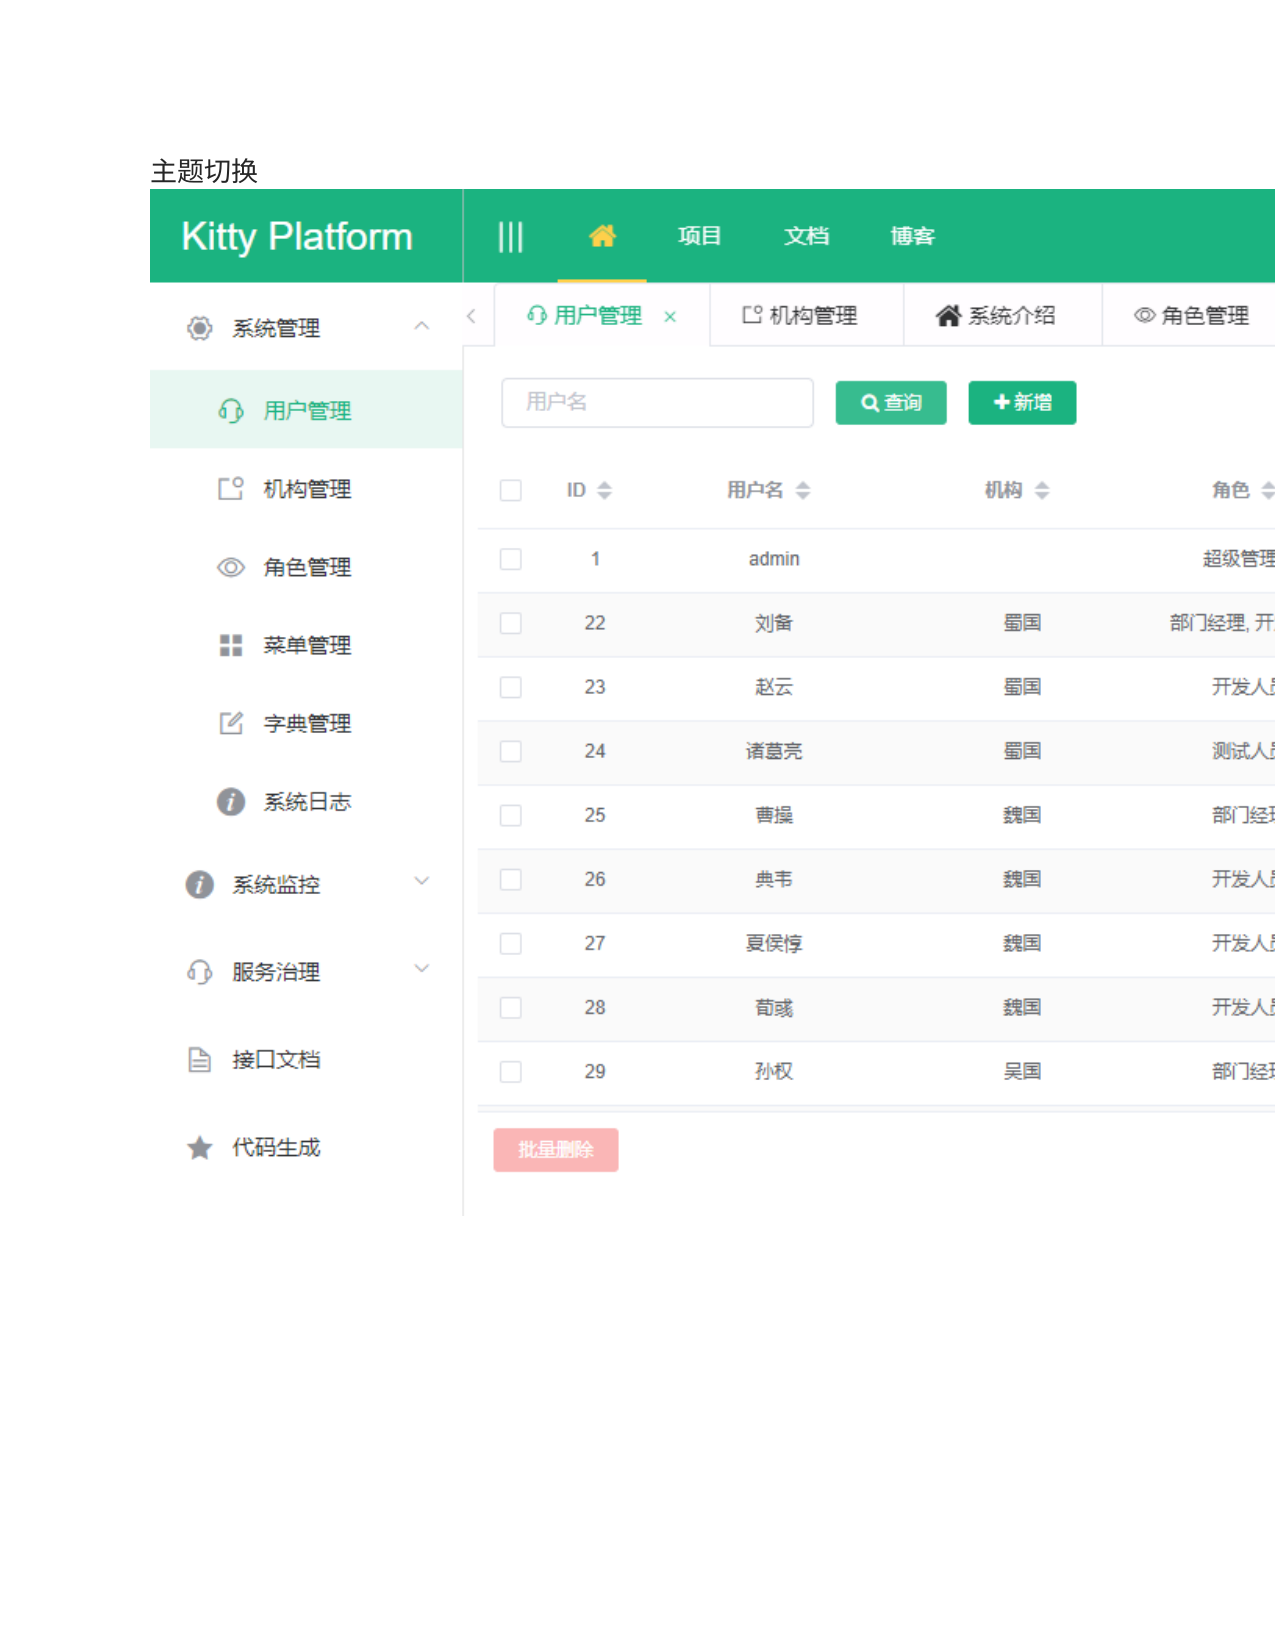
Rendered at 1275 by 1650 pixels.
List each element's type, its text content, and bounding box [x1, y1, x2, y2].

subtitle 主题切换 [150, 150, 1125, 189]
picture [150, 189, 1275, 1216]
